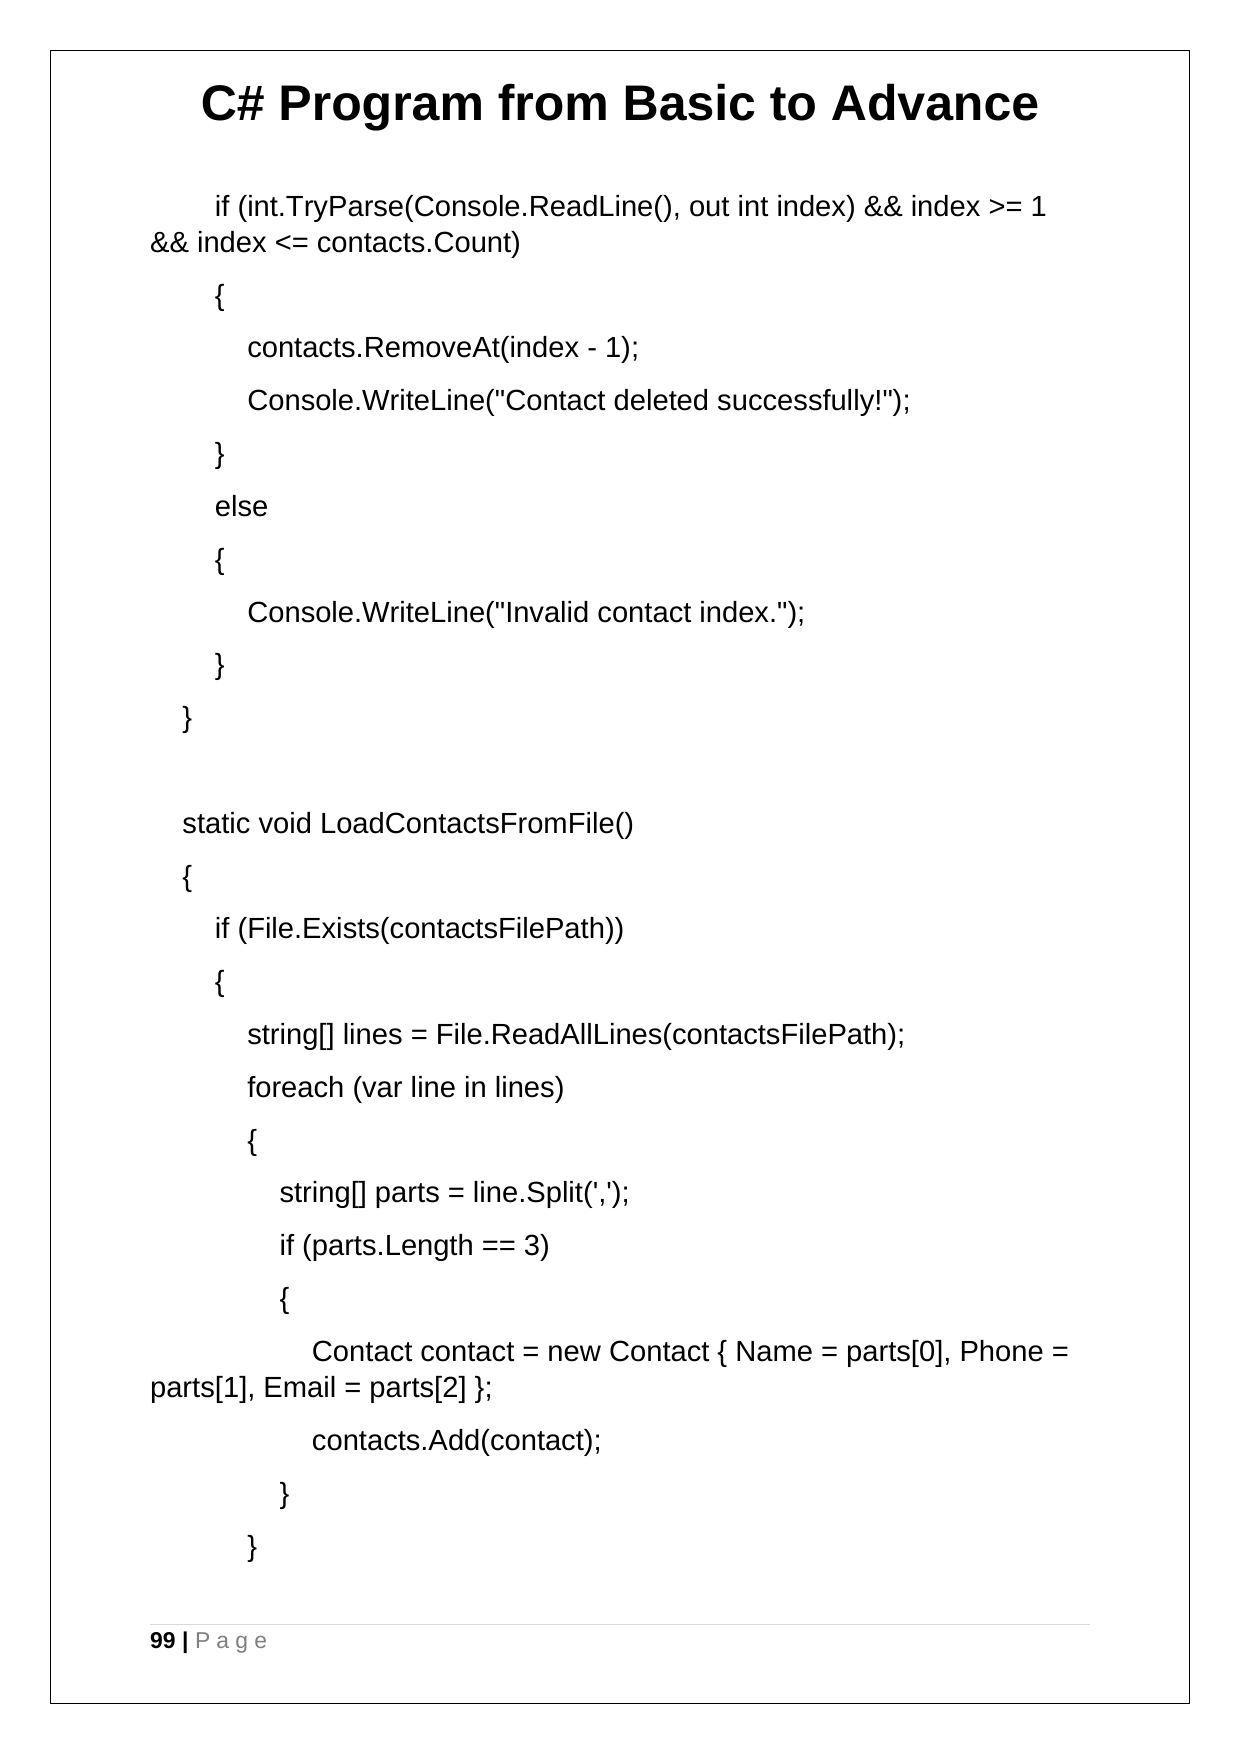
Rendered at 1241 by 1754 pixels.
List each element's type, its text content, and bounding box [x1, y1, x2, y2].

text { [150, 859, 1090, 892]
text string[] parts = line.Split(','); [150, 1176, 1090, 1209]
text else [150, 489, 1090, 522]
text if (File.Exists(contactsFilePath)) [150, 911, 1090, 945]
text } [150, 700, 1090, 734]
text { [150, 542, 1090, 575]
text } [150, 1528, 1090, 1562]
text Contact contact = new Contact { Name = parts[0], Phone = parts[1], Email = parts[2] }; [150, 1334, 1090, 1404]
text { [150, 964, 1090, 998]
text { [150, 278, 1090, 311]
text { [150, 1281, 1090, 1315]
text } [150, 1476, 1090, 1509]
text Console.WriteLine("Invalid contact index."); [150, 594, 1090, 628]
text } [150, 647, 1090, 681]
text static void LoadContactsFromFile() [150, 806, 1090, 839]
text string[] lines = File.ReadAllLines(contactsFilePath); [150, 1017, 1090, 1051]
text if (int.TryParse(Console.ReadLine(), out int index) && index >= 1 && index <= contacts.Count) [150, 189, 1090, 258]
text foreach (var line in lines) [150, 1070, 1090, 1103]
text Console.WriteLine("Contact deleted successfully!"); [150, 383, 1090, 417]
text if (parts.Length == 3) [150, 1228, 1090, 1262]
text contacts.Add(contact); [150, 1423, 1090, 1456]
text } [150, 436, 1090, 470]
text contacts.RemoveAt(index - 1); [150, 331, 1090, 364]
text { [150, 1123, 1090, 1156]
